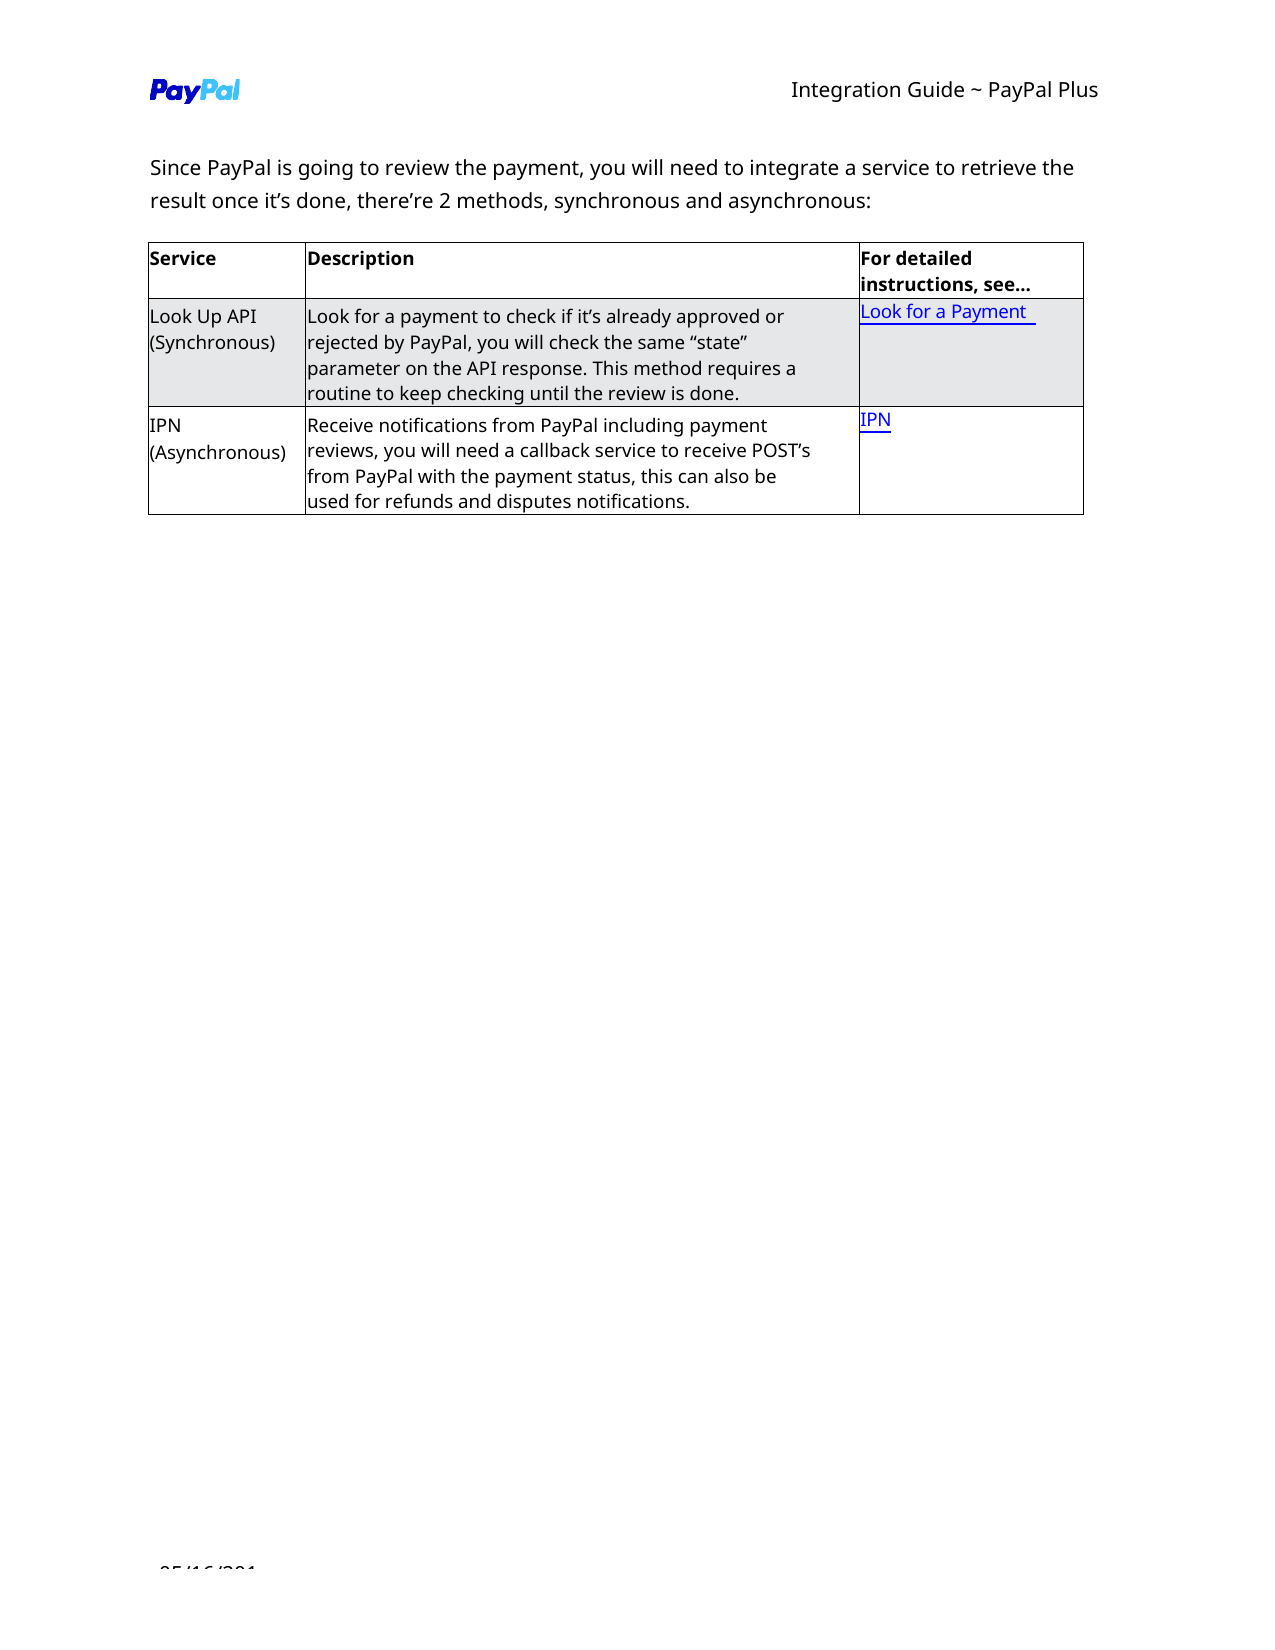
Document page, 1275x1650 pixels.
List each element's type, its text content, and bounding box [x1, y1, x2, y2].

table_cell Look for a Payment [860, 299, 1036, 323]
table_cell IPN (Asynchronous) [149, 407, 305, 514]
table_header For detailed instructions, see... [860, 243, 1083, 298]
table_cell Look Up API (Synchronous) [149, 299, 305, 406]
table_cell IPN [860, 407, 891, 431]
picture [150, 79, 240, 104]
table_cell [1036, 299, 1083, 406]
table_cell [860, 433, 891, 514]
table_cell [891, 407, 1083, 514]
table_cell Receive notifications from PayPal including payment reviews, you will need a callback service to receive POST’s from PayPal with the payment status, this can also be used for refunds and disputes notifications. [306, 407, 859, 514]
text Since PayPal is going to review the payment, you will need to integrate a service to retrieve the result once it’s done, there’re 2 methods, synchronous and asynchronous: [150, 153, 1118, 214]
table_cell [860, 325, 1036, 406]
table_header Description [306, 243, 859, 298]
table_cell Look for a payment to check if it’s already approved or rejected by PayPal, you will check the same “state” parameter on the API response. This method requires a routine to keep checking until the review is done. [306, 299, 859, 406]
table_header Service [149, 243, 305, 298]
